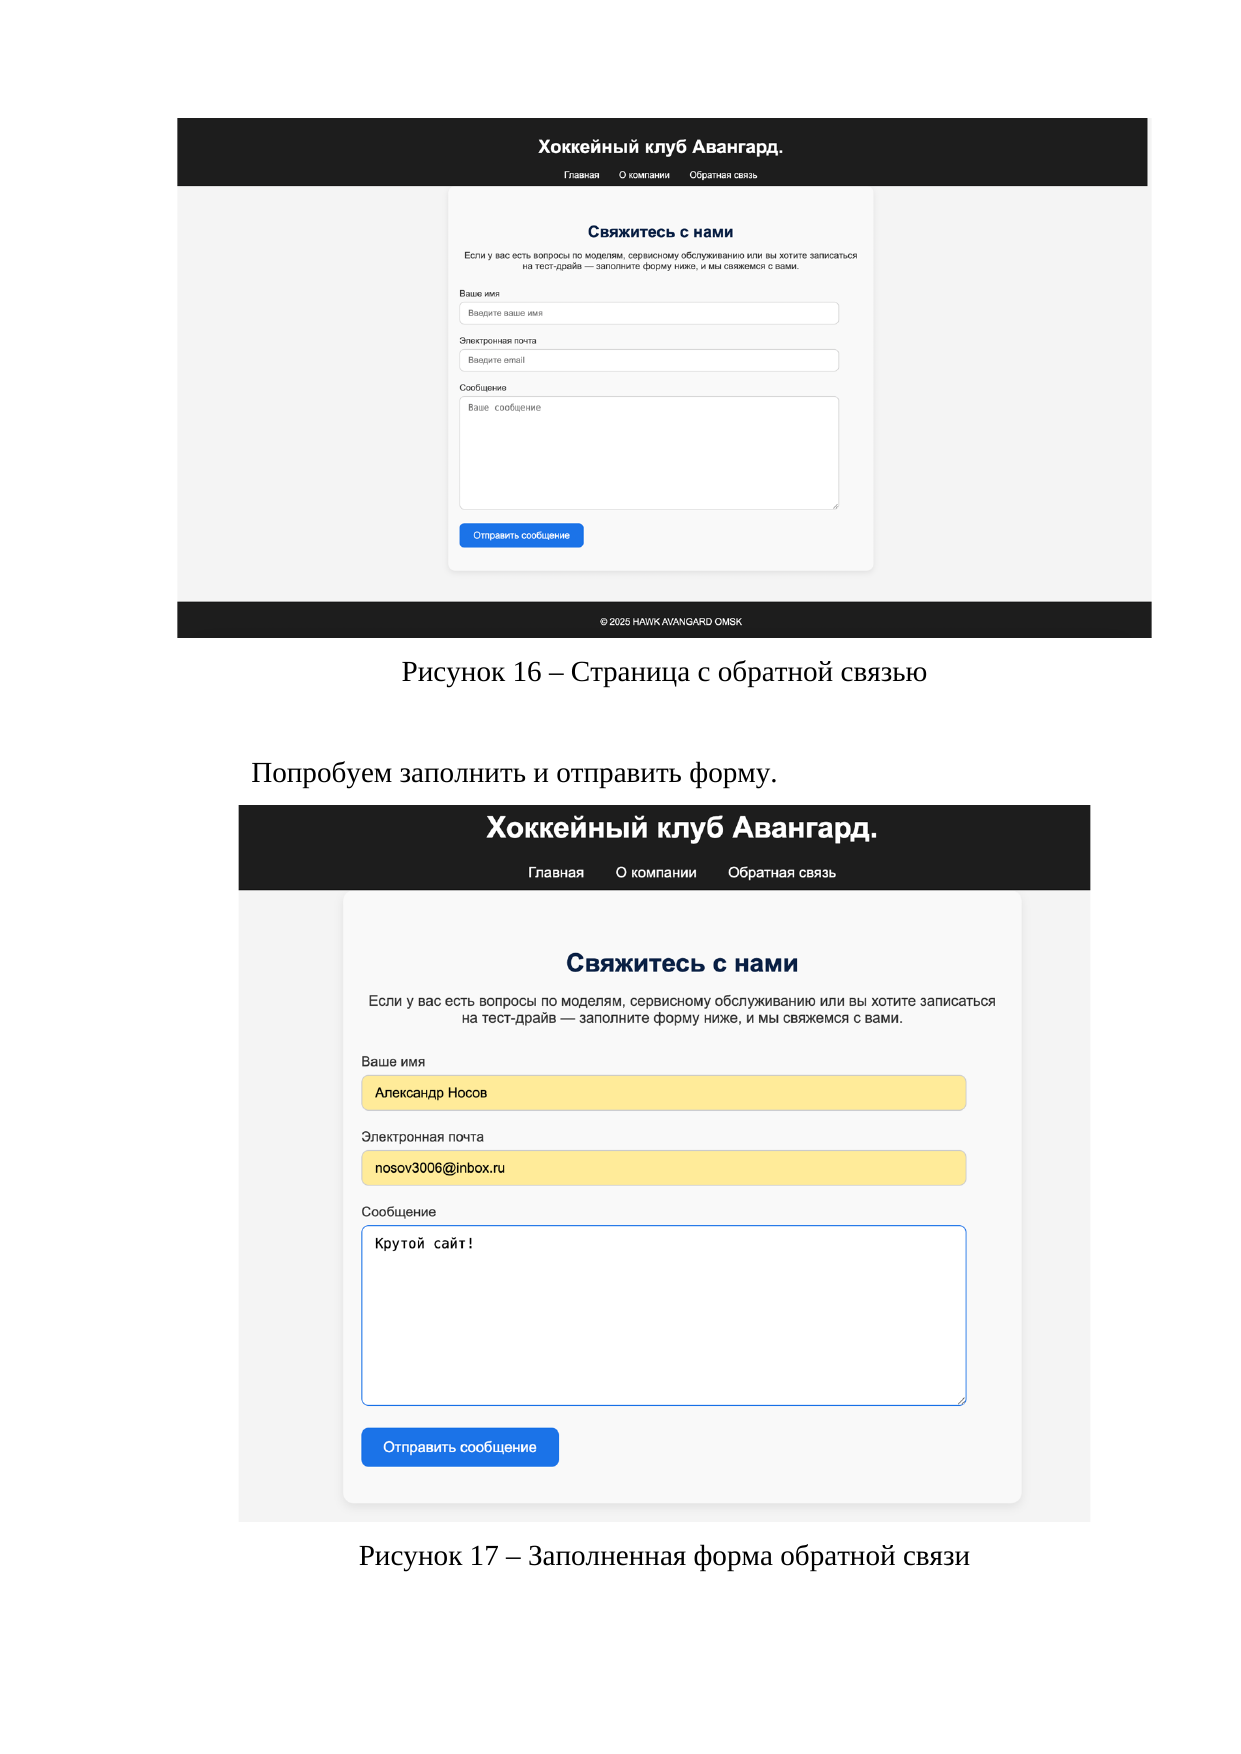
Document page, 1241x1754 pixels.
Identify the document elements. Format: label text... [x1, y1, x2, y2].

text Рисунок 16 – Страница с обратной связью [177, 654, 1152, 688]
text Попробуем заполнить и отправить форму. [177, 755, 1152, 788]
text Рисунок 17 – Заполненная форма обратной связи [177, 1538, 1152, 1572]
picture [177, 118, 1152, 638]
picture [238, 805, 1091, 1522]
